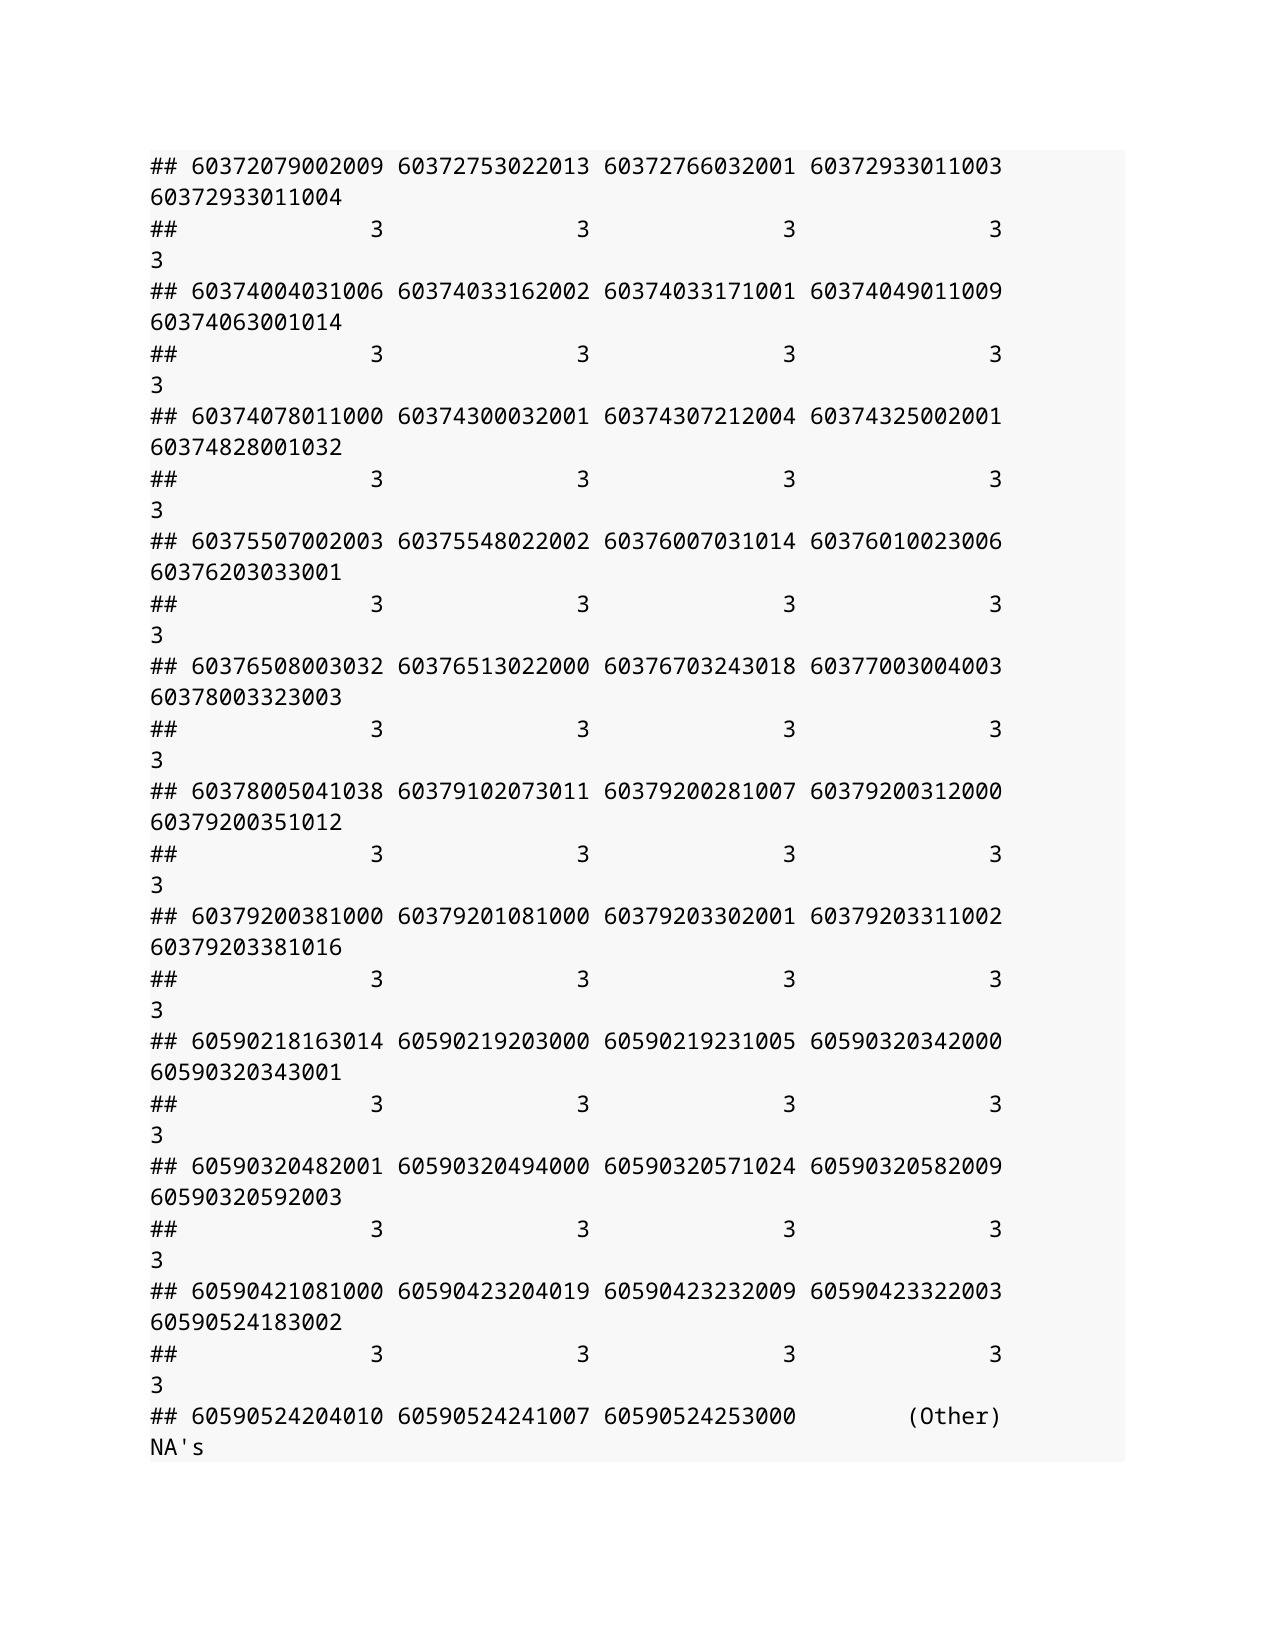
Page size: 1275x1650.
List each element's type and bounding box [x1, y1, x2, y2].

text [150, 150, 1125, 1462]
